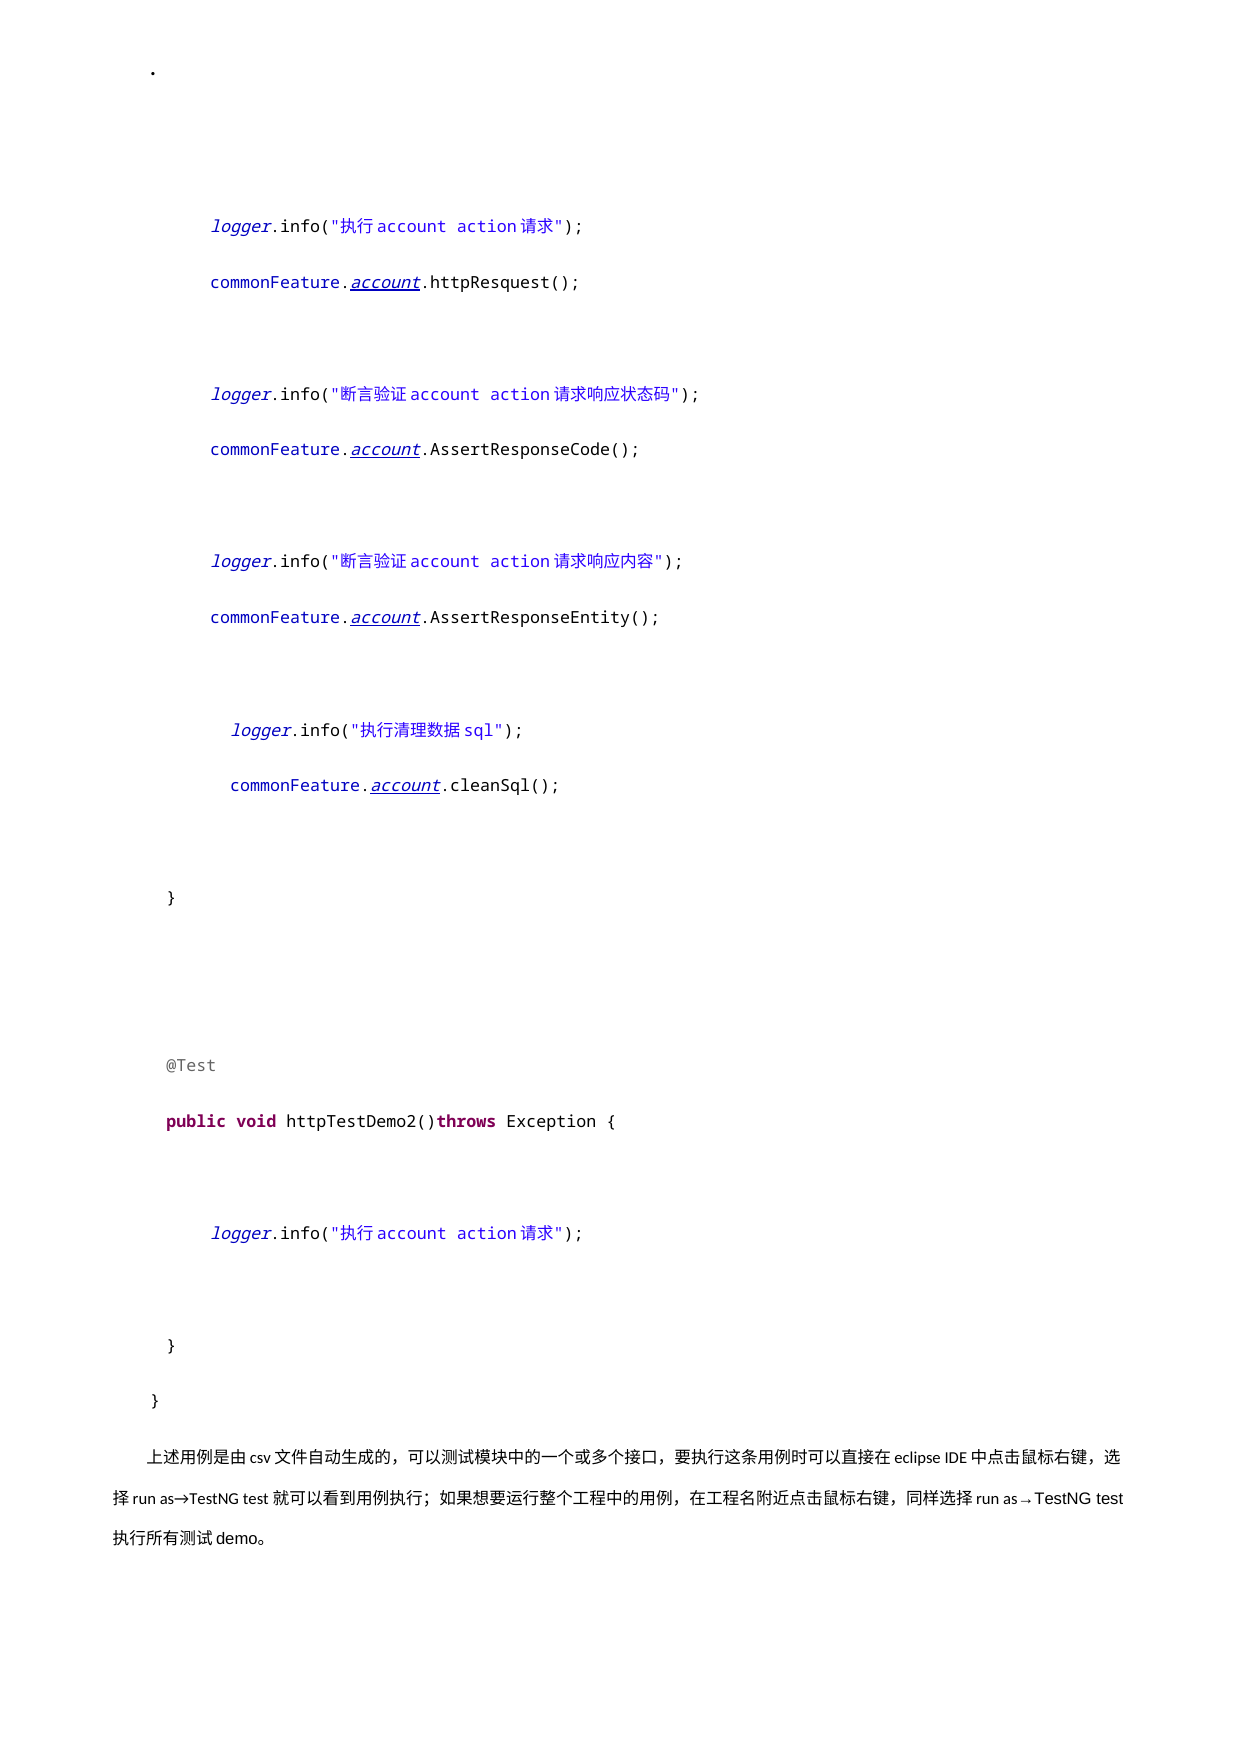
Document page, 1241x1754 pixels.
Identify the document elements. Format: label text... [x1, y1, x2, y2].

text } [112, 1326, 1128, 1363]
text commonFeature.account.cleanSql(); [112, 766, 1128, 804]
text logger.info("断言验证account action请求响应内容"); [112, 542, 1128, 580]
text commonFeature.account.httpResquest(); [112, 263, 1128, 300]
text logger.info("执行清理数据sql"); [112, 710, 1128, 748]
text logger.info("断言验证account action请求响应状态码"); [112, 375, 1128, 412]
text } [112, 1382, 1128, 1419]
text @Test [112, 1046, 1128, 1083]
text } [112, 878, 1128, 916]
text 上述用例是由csv文件自动生成的，可以测试模块中的一个或多个接口，要执行这条用例时可以直接在eclipse IDE中点击鼠标右键，选择run as→TestNG test 就可以看到用例执行；如果想要运行整个工程中的用例，在工程名附近点击鼠标右键，同样选择run as→TestNG test执行所有测试demo。 [112, 1438, 1128, 1556]
text logger.info("执行account action请求"); [112, 1214, 1128, 1251]
text commonFeature.account.AssertResponseEntity(); [112, 598, 1128, 636]
text commonFeature.account.AssertResponseCode(); [112, 431, 1128, 468]
text public void httpTestDemo2()throws Exception { [112, 1102, 1128, 1139]
text logger.info("执行account action请求"); [112, 207, 1128, 244]
